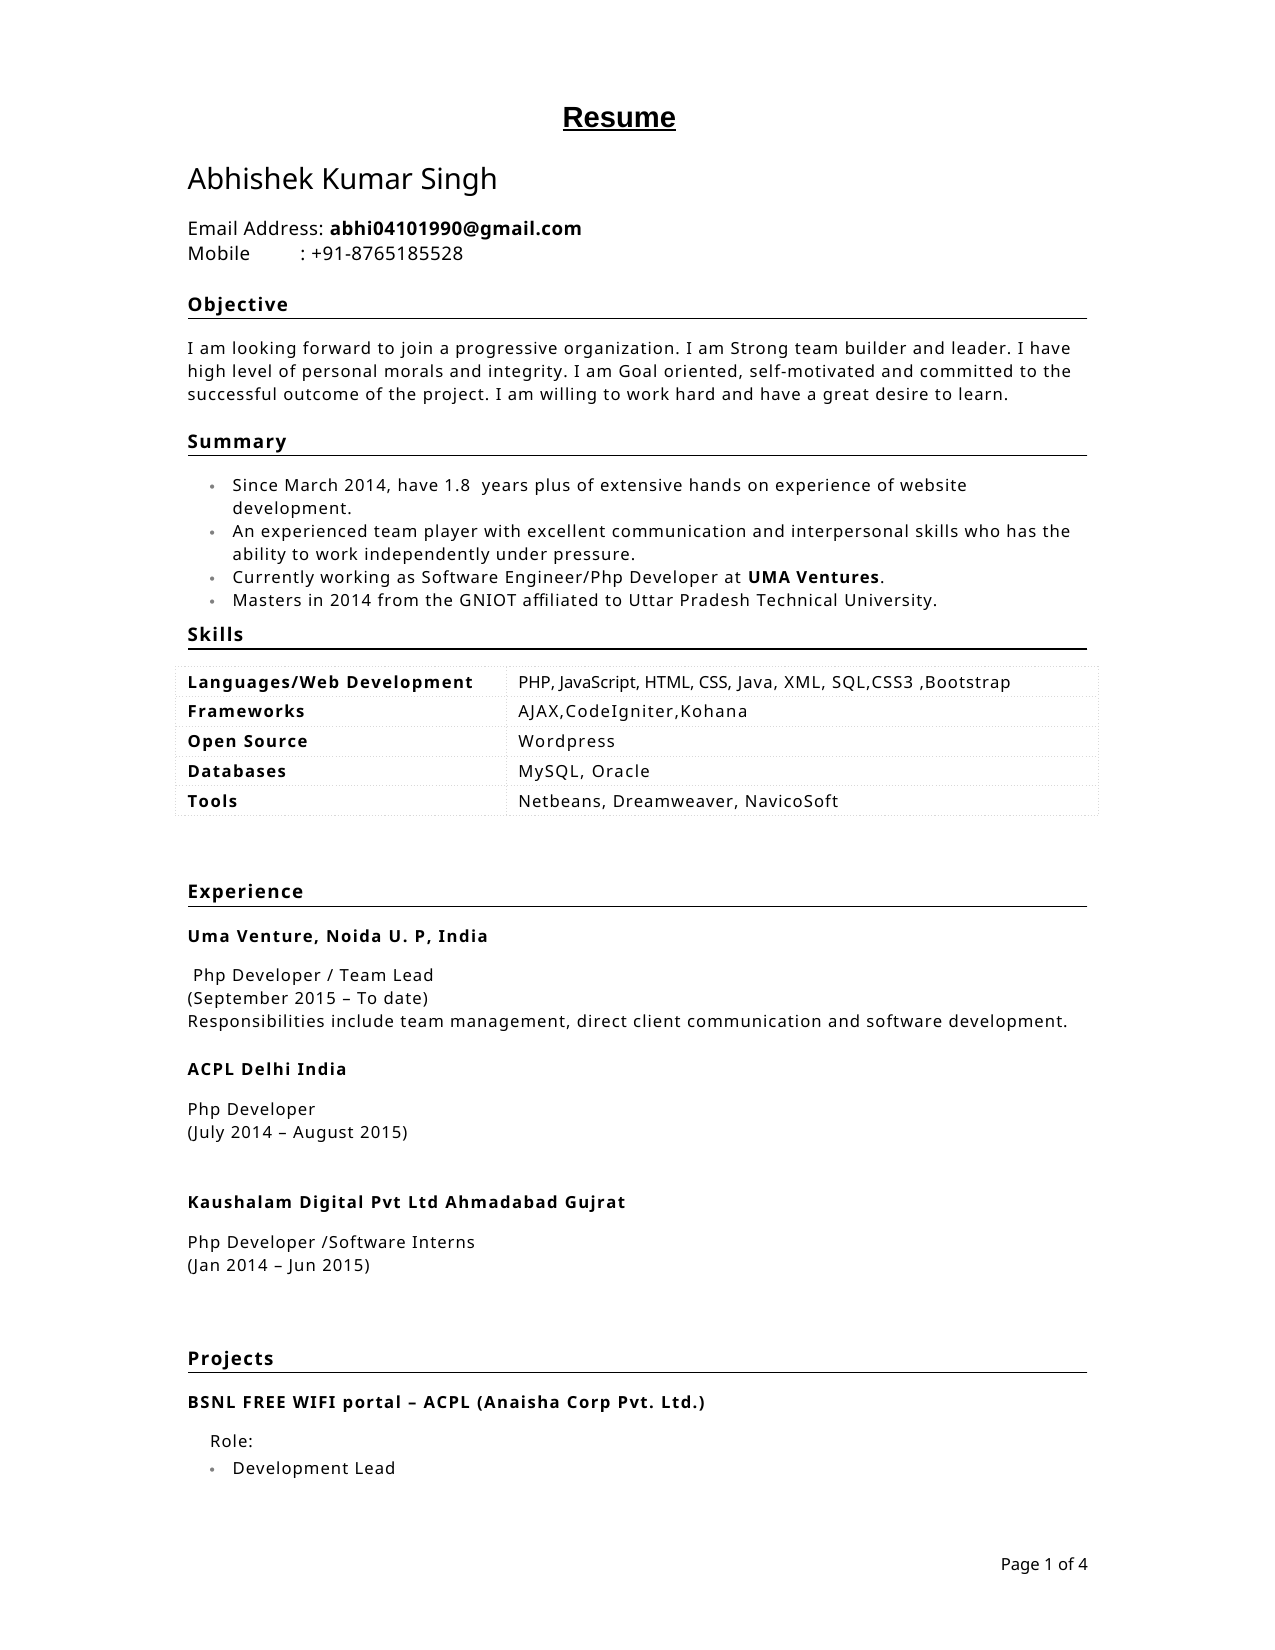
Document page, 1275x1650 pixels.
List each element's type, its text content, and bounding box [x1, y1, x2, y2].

subtitle BSNL FREE WIFI portal – ACPL (Anaisha Corp Pvt. Ltd.) [187, 1390, 1087, 1413]
subtitle Projects [187, 1347, 1087, 1373]
table_cell Frameworks [176, 696, 506, 726]
table_cell Databases [176, 756, 506, 785]
table_cell MySQL, Oracle [506, 756, 1098, 785]
table_cell Netbeans, Dreamweaver, NavicoSoft [506, 785, 1098, 815]
text Responsibilities include team management, direct client communication and software development. [187, 1009, 1087, 1032]
subtitle Role: [210, 1429, 1087, 1452]
subtitle ACPL Delhi India [187, 1057, 1087, 1080]
table_cell Open Source [176, 726, 506, 756]
subtitle Summary [187, 430, 1087, 456]
subtitle Kaushalam Digital Pvt Ltd Ahmadabad Gujrat [187, 1191, 1087, 1213]
text An experienced team player with excellent communication and interpersonal skills who has the ability to work independently under pressure. [210, 519, 1087, 565]
text Development Lead [210, 1456, 1087, 1479]
subtitle Abhishek Kumar Singh [187, 158, 1087, 198]
table_cell Wordpress [506, 726, 1098, 756]
subtitle Uma Venture, Noida U. P, India [187, 924, 1087, 947]
subtitle Objective [187, 293, 1087, 319]
subtitle Email Address: abhi04101990@gmail.com [187, 215, 1087, 240]
text (September 2015 – To date) [187, 986, 1087, 1009]
subtitle Mobile : +91-8765185528 [187, 240, 1087, 266]
table_cell Tools [176, 785, 506, 815]
text (Jan 2014 – Jun 2015) [187, 1253, 1087, 1276]
text (July 2014 – August 2015) [187, 1120, 1087, 1143]
text Php Developer /Software Interns [187, 1230, 1087, 1253]
subtitle Experience [187, 881, 1087, 907]
text I am looking forward to join a progressive organization. I am Strong team builder and leader. I have high level of personal morals and integrity. I am Goal oriented, self-motivated and committed to the successful outcome of the project. I am willing to work hard and have a great desire to learn. [187, 336, 1087, 405]
table_header Languages/Web Development [176, 666, 506, 696]
text Currently working as Software Engineer/Php Developer at UMA Ventures. [210, 565, 1087, 588]
text Php Developer [187, 1097, 1087, 1120]
text Masters in 2014 from the GNIOT affiliated to Uttar Pradesh Technical University. [210, 588, 1087, 611]
table_header PHP, JavaScript, HTML, CSS, Java, XML, SQL,CSS3 ,Bootstrap [506, 666, 1098, 696]
subtitle Resume [187, 100, 1087, 133]
table_cell AJAX,CodeIgniter,Kohana [506, 696, 1098, 726]
text Since March 2014, have 1.8 years plus of extensive hands on experience of website development. [210, 473, 1087, 519]
subtitle Skills [187, 623, 1087, 649]
text Php Developer / Team Lead [187, 963, 1087, 986]
